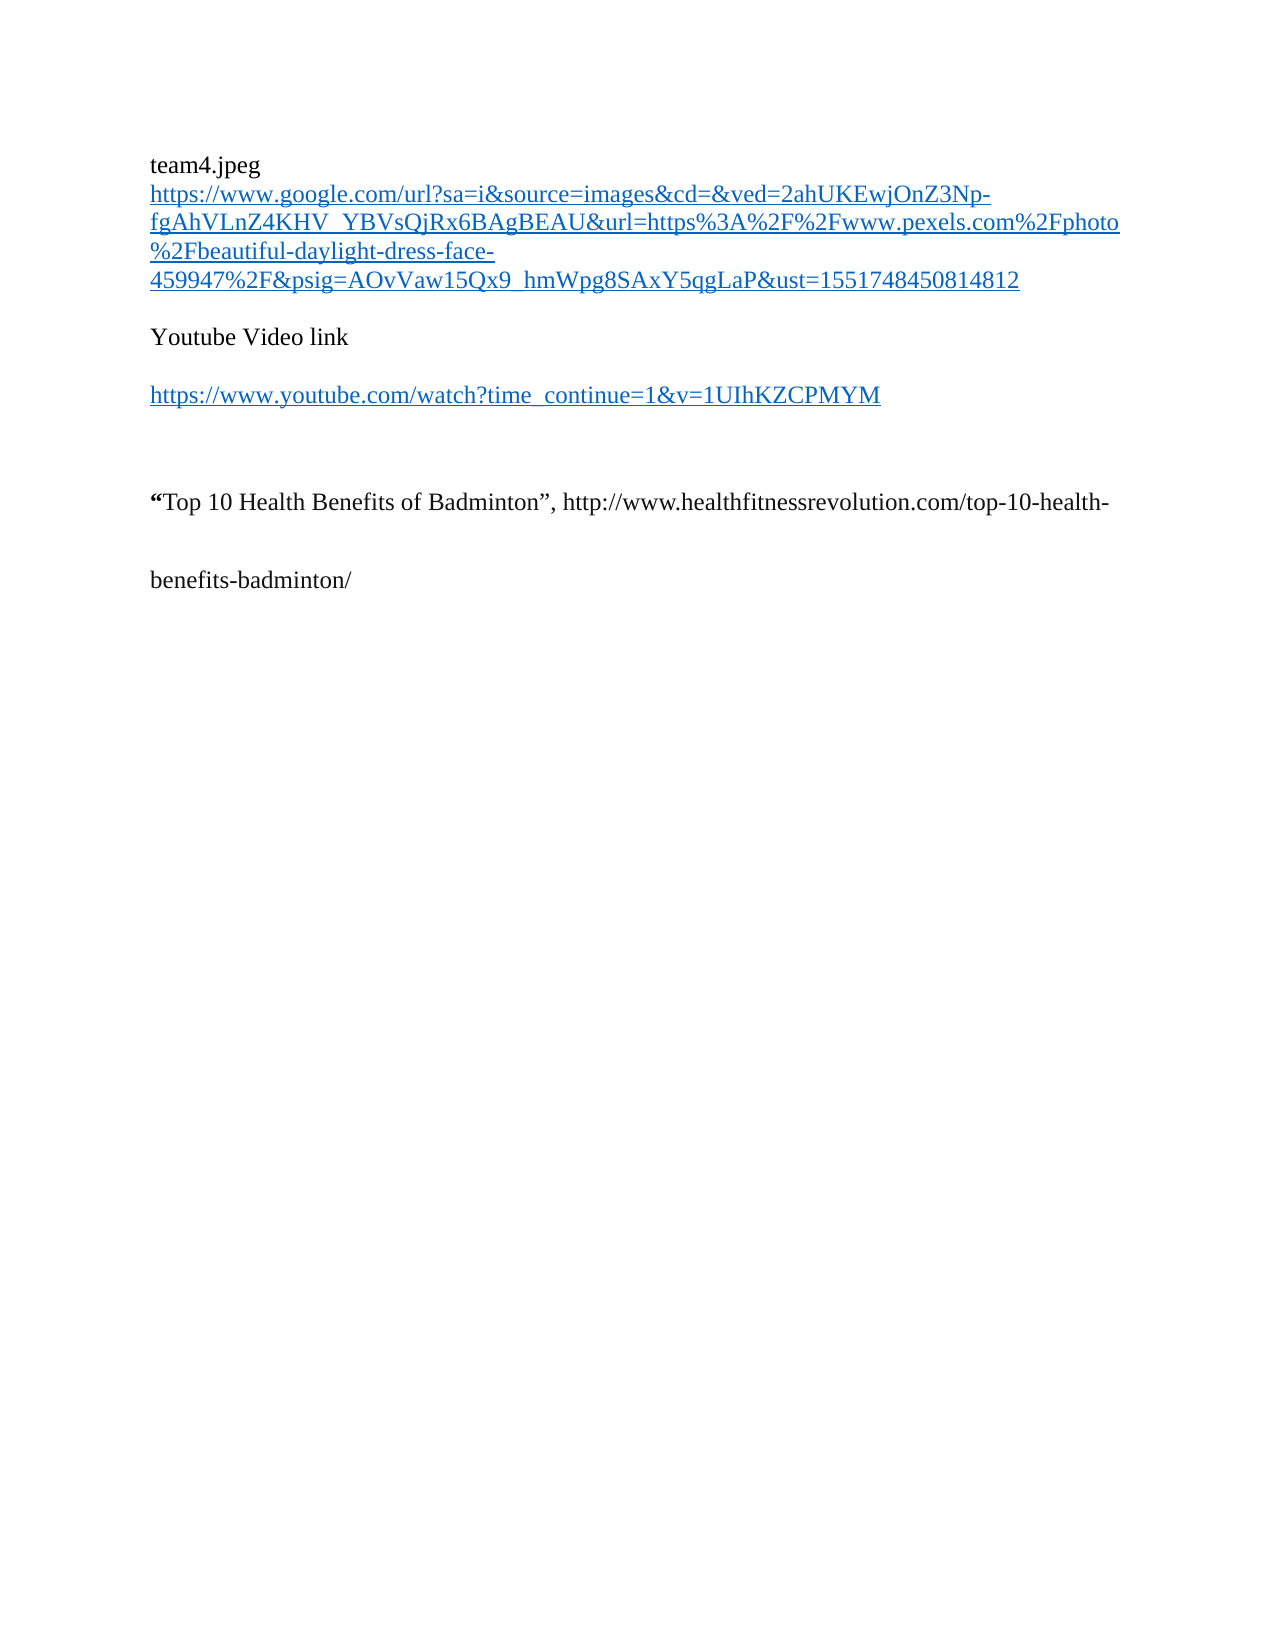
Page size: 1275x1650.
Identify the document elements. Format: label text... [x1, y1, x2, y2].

text team4.jpeg [150, 150, 1125, 179]
subtitle “Top 10 Health Benefits of Badminton”, http://www.healthfitnessrevolution.com/top-10-health-benefits-badminton/ [150, 437, 1125, 594]
text Youtube Video link [150, 322, 1125, 351]
text https://www.google.com/url?sa=i&source=images&cd=&ved=2ahUKEwjOnZ3Np-fgAhVLnZ4KHV_YBVsQjRx6BAgBEAU&url=https%3A%2F%2Fwww.pexels.com%2Fphoto%2Fbeautiful-daylight-dress-face-459947%2F&psig=AOvVaw15Qx9_hmWpg8SAxY5qgLaP&ust=1551748450814812 [150, 179, 1125, 294]
text https://www.youtube.com/watch?time_continue=1&v=1UIhKZCPMYM [150, 380, 1125, 409]
